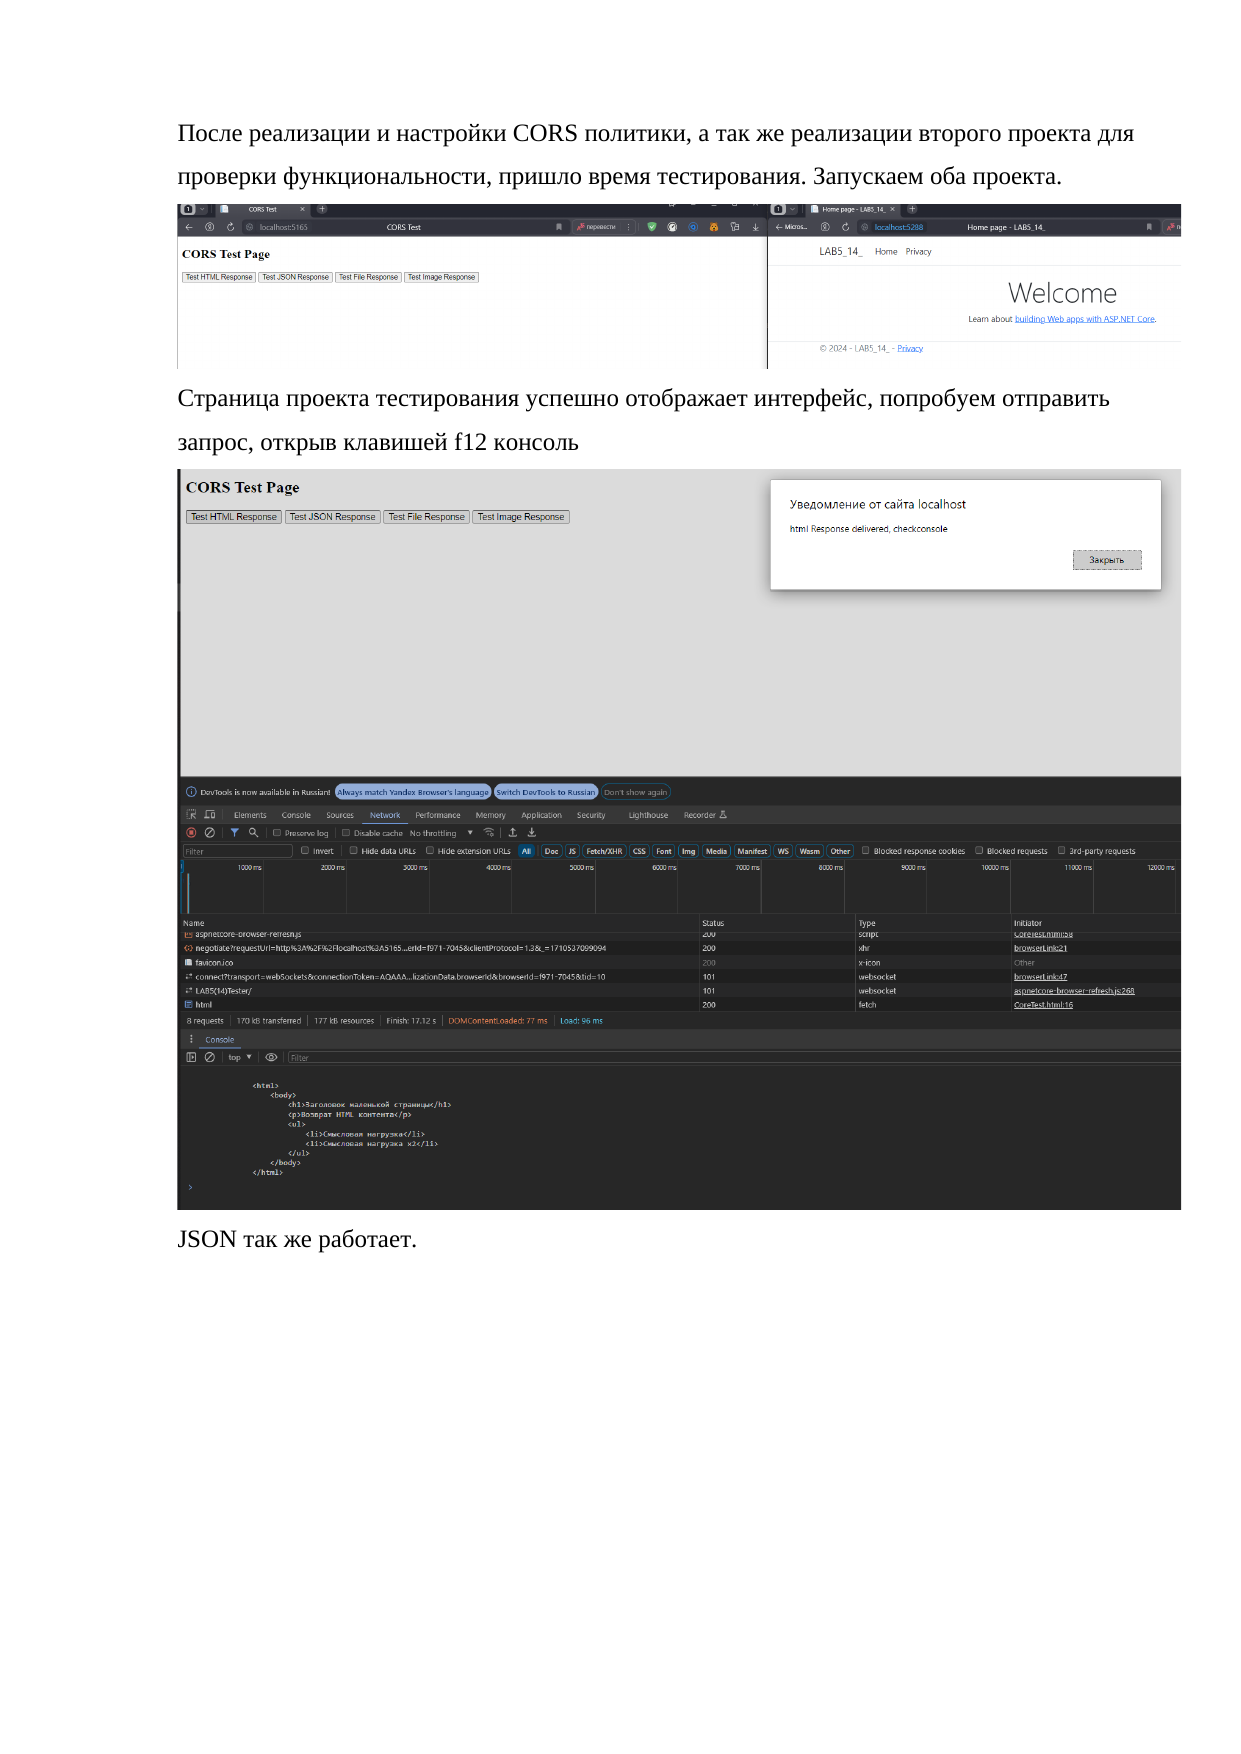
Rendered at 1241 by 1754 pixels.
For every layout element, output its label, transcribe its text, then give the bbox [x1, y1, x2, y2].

picture [177, 204, 1182, 369]
text JSON так же работает. [177, 1224, 1181, 1253]
text После реализации и настройки CORS политики, а так же реализации второго проекта для проверки функциональности, пришло время тестирования. Запускаем оба проекта. [177, 118, 1181, 190]
text Страница проекта тестирования успешно отображает интерфейс, попробуем отправить запрос, открыв клавишей f12 консоль [177, 383, 1181, 455]
picture [177, 469, 1182, 1210]
